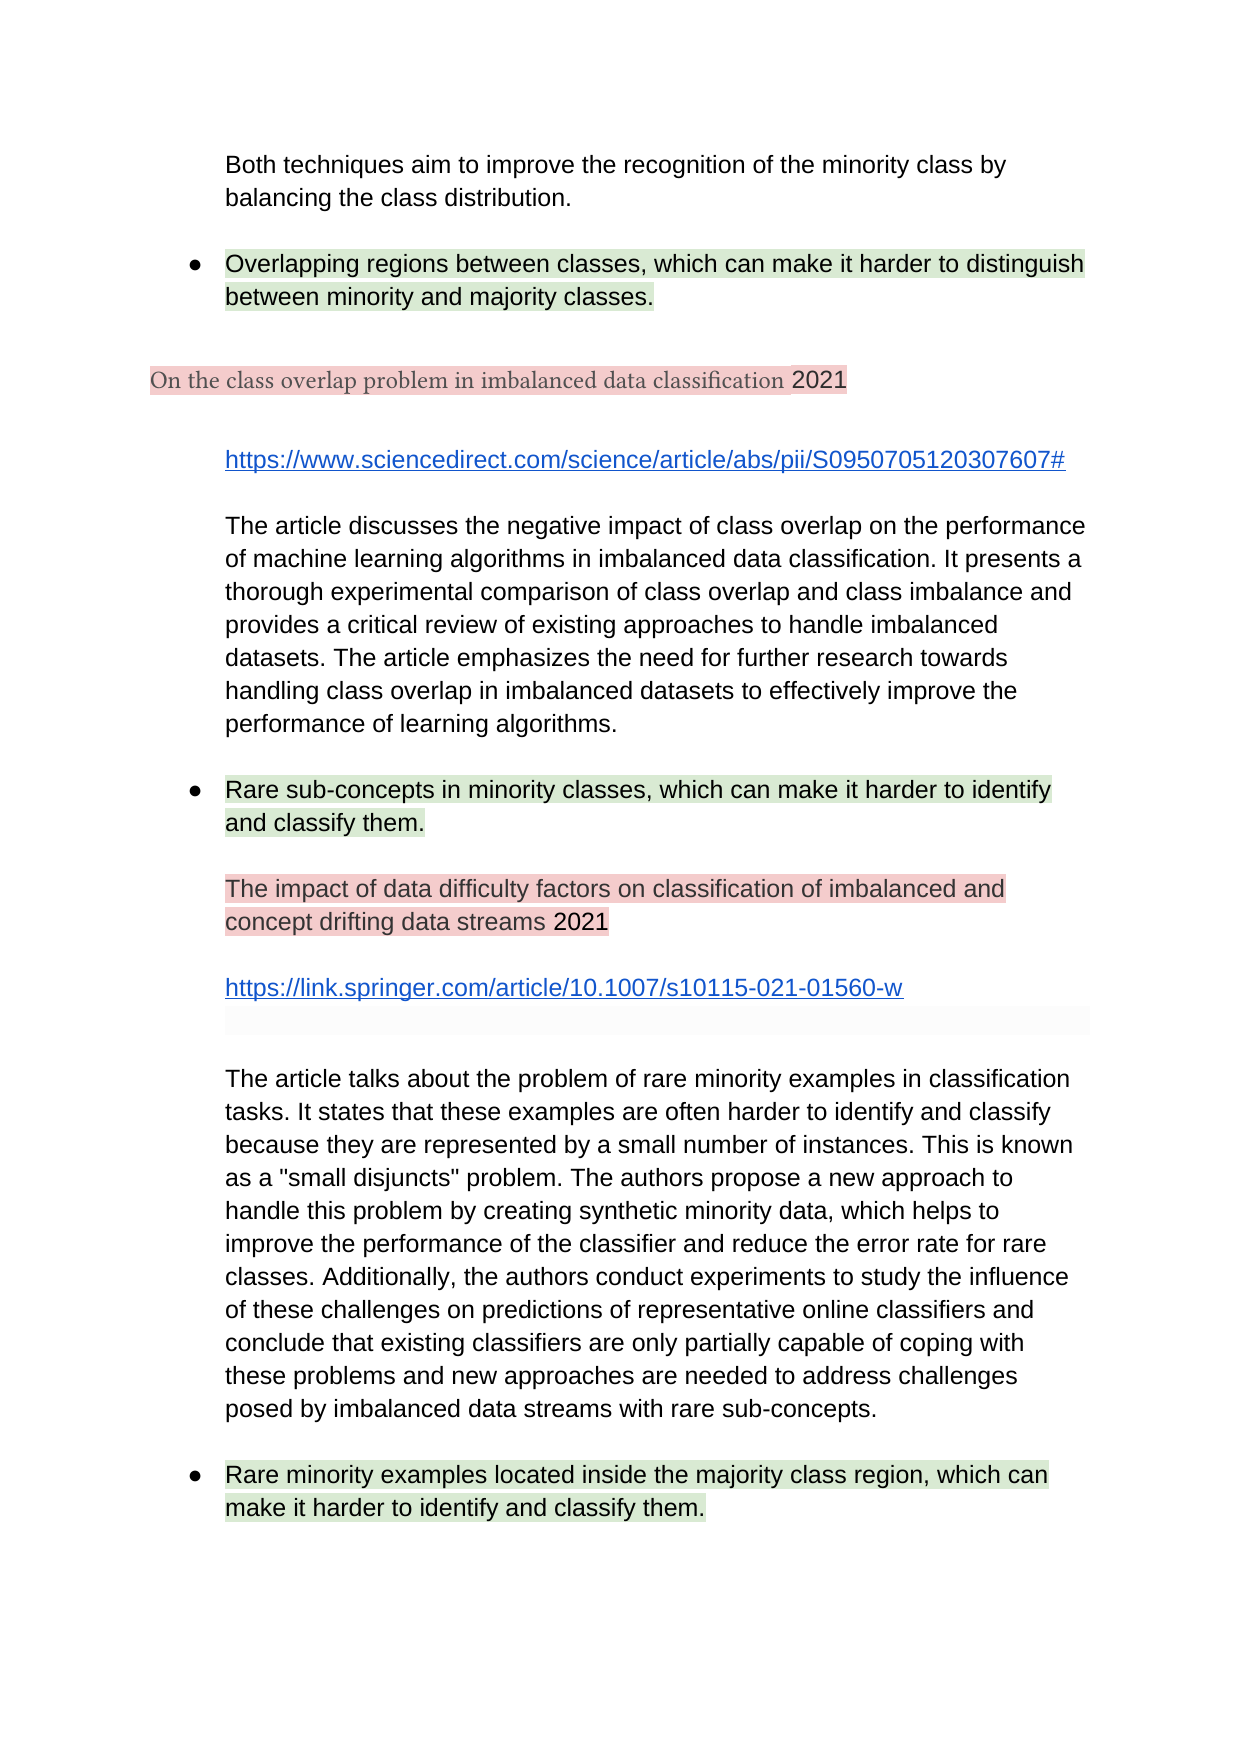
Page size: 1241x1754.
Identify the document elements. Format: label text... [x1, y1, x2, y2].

text https://www.sciencedirect.com/science/article/abs/pii/S0950705120307607# [225, 444, 1090, 473]
list Rare sub-concepts in minority classes, which can make it harder to identify and classify them. [187, 775, 1090, 837]
list Rare minority examples located inside the majority class region, which can make it harder to identify and classify them. [187, 1460, 1090, 1522]
text The article discusses the negative impact of class overlap on the performance of machine learning algorithms in imbalanced data classification. It presents a thorough experimental comparison of class overlap and class imbalance and provides a critical review of existing approaches to handle imbalanced datasets. The article emphasizes the need for further research towards handling class overlap in imbalanced datasets to effectively improve the performance of learning algorithms. [225, 511, 1090, 737]
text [225, 150, 1090, 212]
subtitle On the class overlap problem in imbalanced data classification 2021 [791, 365, 1090, 395]
text The article talks about the problem of rare minority examples in classification tasks. It states that these examples are often harder to identify and classify because they are represented by a small number of instances. This is known as a "small disjuncts" problem. The authors propose a new approach to handle this problem by creating synthetic minority data, which helps to improve the performance of the classifier and reduce the error rate for rare classes. Additionally, the authors conduct experiments to study the influence of these challenges on predictions of representative online classifiers and conclude that existing classifiers are only partially capable of coping with these problems and new approaches are needed to address challenges posed by imbalanced data streams with rare sub-concepts. [225, 1064, 1090, 1423]
list Overlapping regions between classes, which can make it harder to distinguish between minority and majority classes. [187, 249, 1090, 311]
text The impact of data difficulty factors on classification of imbalanced and concept drifting data streams 2021 https://link.springer.com/article/10.1007/s10115-021-01560-w [225, 841, 1090, 1002]
